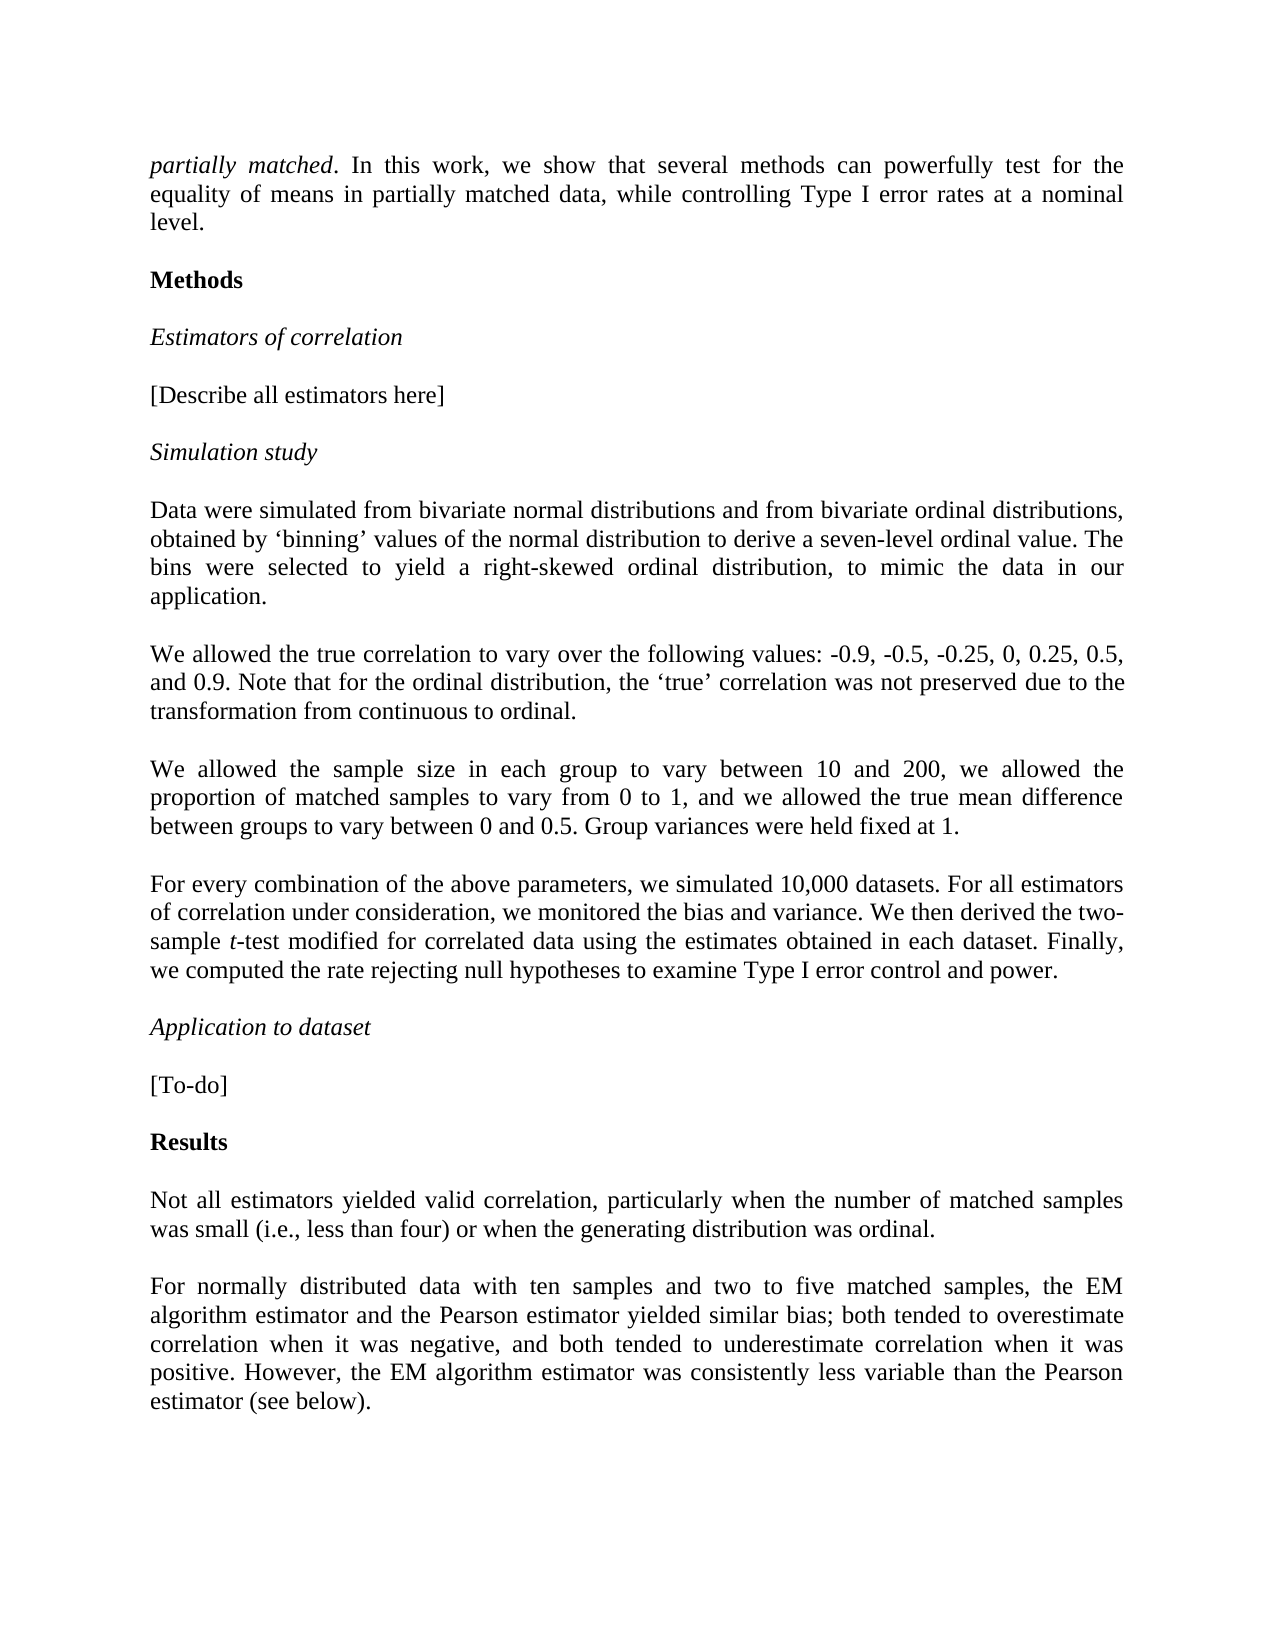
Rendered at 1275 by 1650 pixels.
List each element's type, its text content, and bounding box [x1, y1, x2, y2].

text Data were simulated from bivariate normal distributions and from bivariate ordinal distributions, obtained by ‘binning’ values of the normal distribution to derive a seven-level ordinal value. The bins were selected to yield a right-skewed ordinal distribution, to mimic the data in our application. [150, 495, 1125, 610]
text For every combination of the above parameters, we simulated 10,000 datasets. For all estimators of correlation under consideration, we monitored the bias and variance. We then derived the two-sample t-test modified for correlated data using the estimates obtained in each dataset. Finally, we computed the rate rejecting null hypotheses to examine Type I error control and power. [150, 869, 1125, 984]
text Application to dataset [150, 1012, 1125, 1041]
text [Describe all estimators here] [150, 380, 1125, 409]
text For normally distributed data with ten samples and two to five matched samples, the EM algorithm estimator and the Pearson estimator yielded similar bias; both tended to overestimate correlation when it was negative, and both tended to underestimate correlation when it was positive. However, the EM algorithm estimator was consistently less variable than the Pearson estimator (see below). [150, 1271, 1125, 1415]
text Estimators of correlation [150, 322, 1125, 351]
text Simulation study [150, 437, 1125, 466]
text Not all estimators yielded valid correlation, particularly when the number of matched samples was small (i.e., less than four) or when the generating distribution was ordinal. [150, 1185, 1125, 1242]
text Results [150, 1127, 1125, 1156]
text [To-do] [150, 1070, 1125, 1099]
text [150, 150, 1125, 236]
text We allowed the true correlation to vary over the following values: -0.9, -0.5, -0.25, 0, 0.25, 0.5, and 0.9. Note that for the ordinal distribution, the ‘true’ correlation was not preserved due to the transformation from continuous to ordinal. [150, 639, 1125, 725]
text We allowed the sample size in each group to vary between 10 and 200, we allowed the proportion of matched samples to vary from 0 to 1, and we allowed the true mean difference between groups to vary between 0 and 0.5. Group variances were held fixed at 1. [150, 754, 1125, 840]
text Methods [150, 265, 1125, 294]
